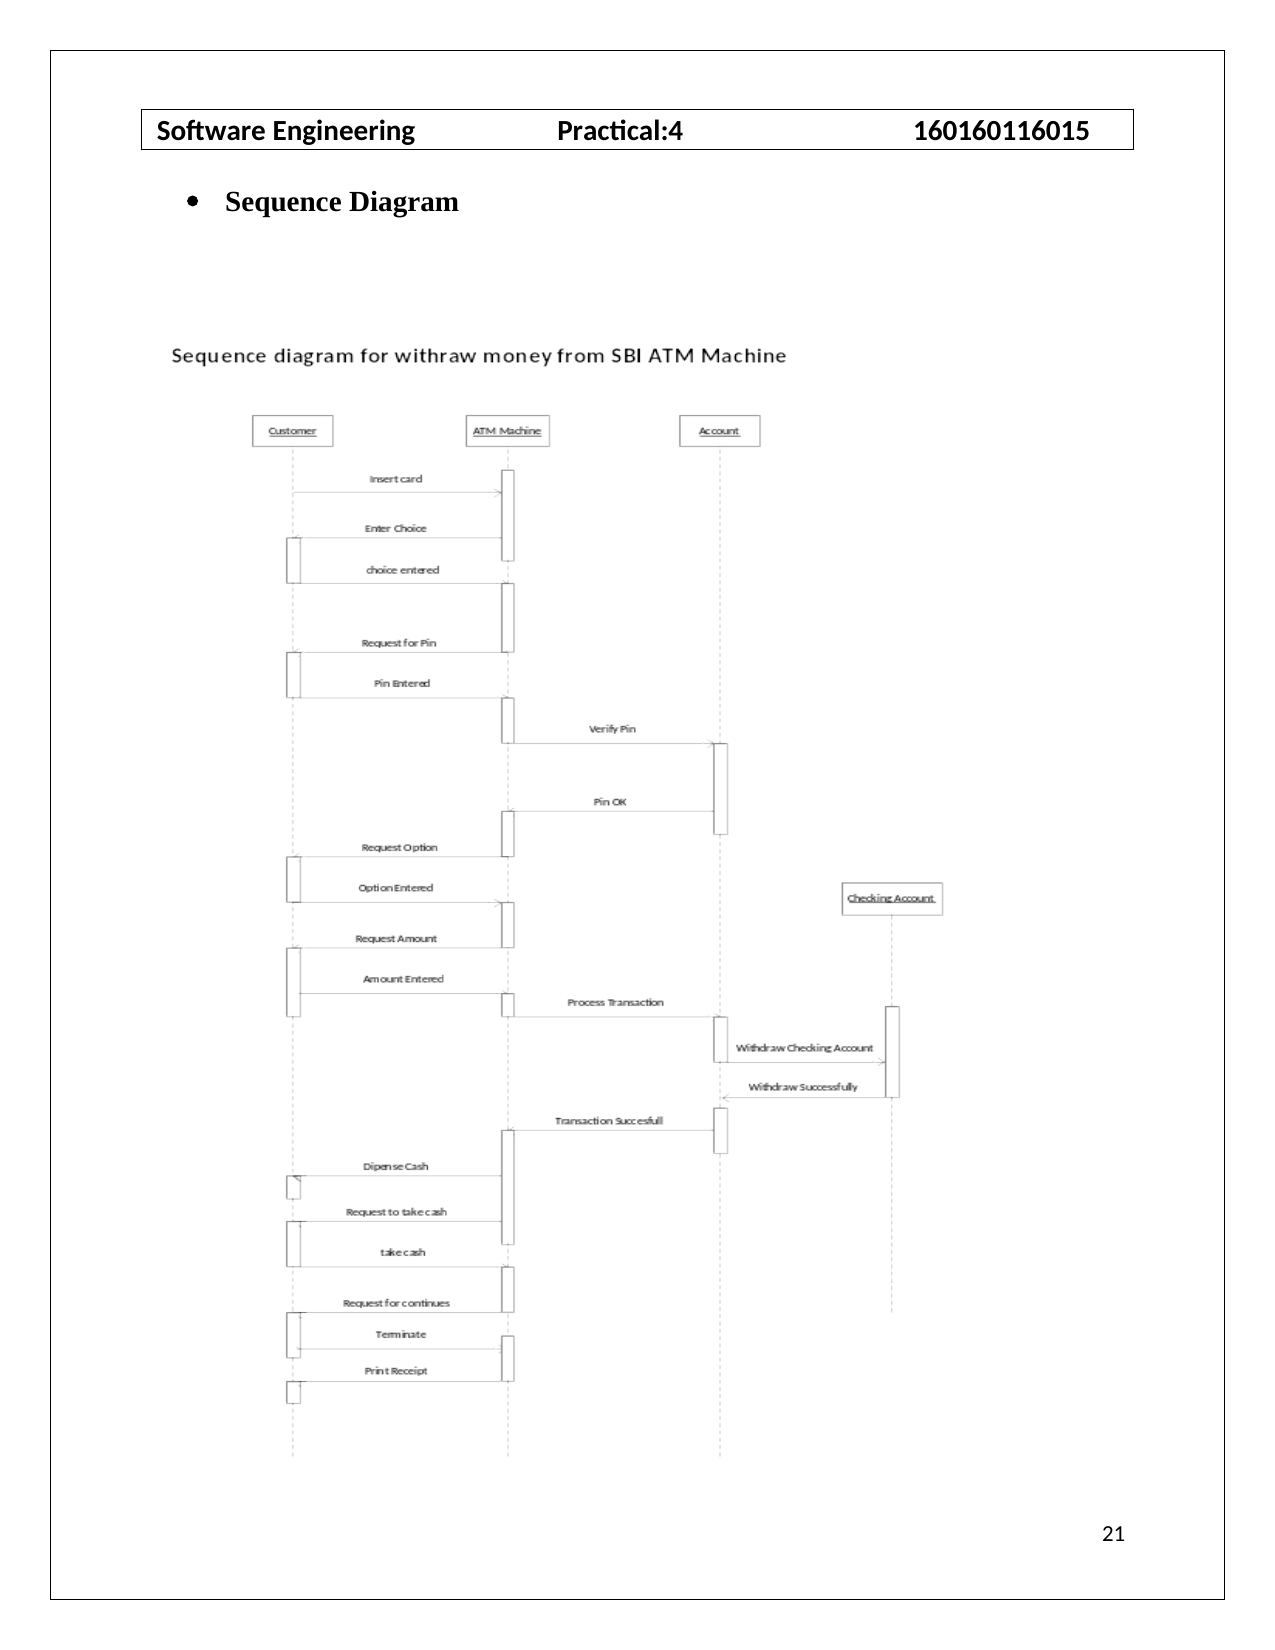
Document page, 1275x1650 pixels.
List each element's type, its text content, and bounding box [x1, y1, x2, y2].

list Sequence Diagram [187, 184, 1125, 218]
